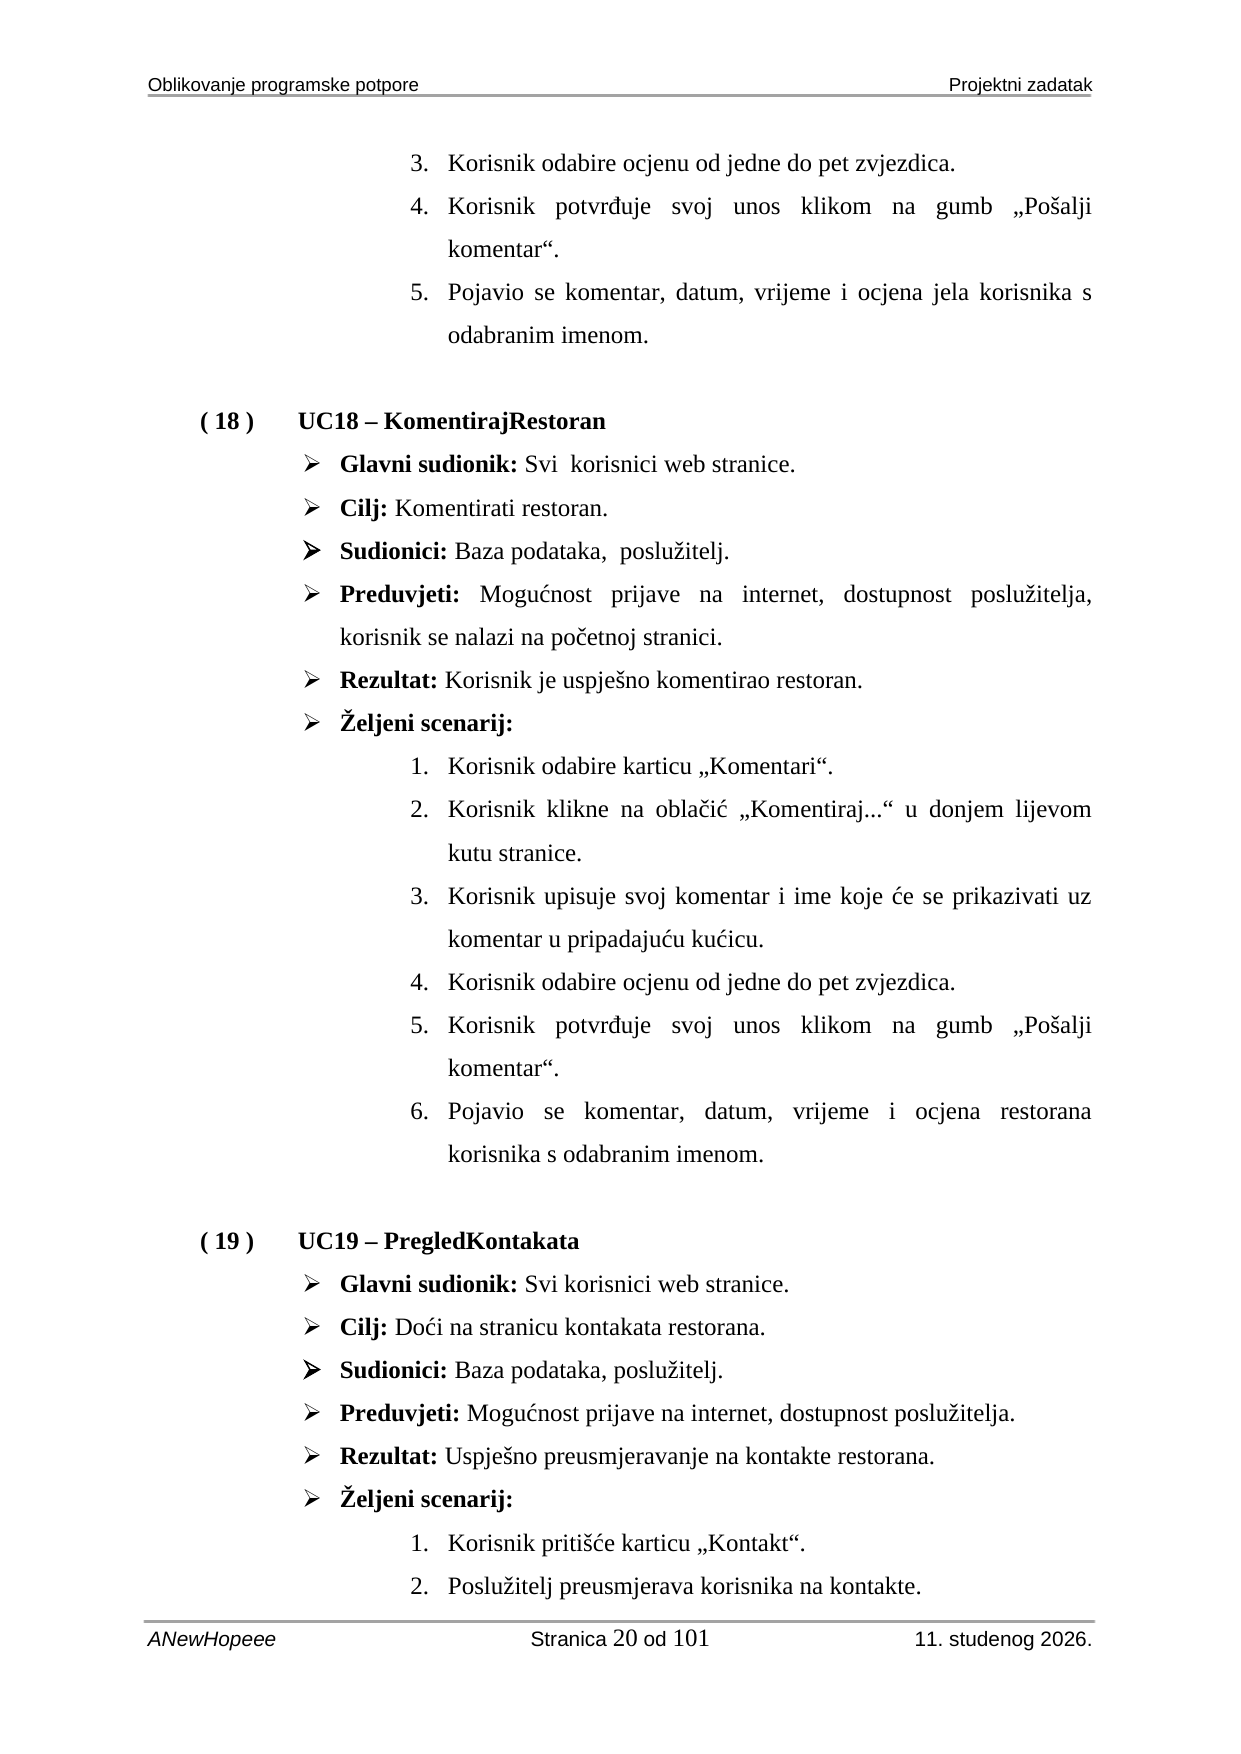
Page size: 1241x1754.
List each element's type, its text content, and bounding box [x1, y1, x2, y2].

list Korisnik odabire karticu „Komentari“. [410, 751, 1093, 780]
list UC18 – KomentirajRestoran [260, 406, 1093, 435]
list Cilj: Doći na stranicu kontakata restorana. [302, 1312, 1093, 1341]
list Korisnik klikne na oblačić „Komentiraj...“ u donjem lijevom kutu stranice. [410, 794, 1093, 866]
list Preduvjeti: Mogućnost prijave na internet, dostupnost poslužitelja, korisnik se nalazi na početnoj stranici. [302, 579, 1093, 651]
list Pojavio se komentar, datum, vrijeme i ocjena restorana korisnika s odabranim imenom. [410, 1096, 1093, 1168]
list Sudionici: Baza podataka, poslužitelj. [302, 1355, 1093, 1384]
list Cilj: Komentirati restoran. [302, 493, 1093, 521]
list Korisnik pritišće karticu „Kontakt“. [410, 1528, 1093, 1556]
list Glavni sudionik: Svi korisnici web stranice. [302, 1269, 1093, 1298]
list Pojavio se komentar, datum, vrijeme i ocjena jela korisnika s odabranim imenom. [410, 277, 1093, 349]
list Poslužitelj preusmjerava korisnika na kontakte. [410, 1571, 1093, 1599]
list Rezultat: Korisnik je uspješno komentirao restoran. [302, 665, 1093, 694]
list UC19 – PregledKontakata [260, 1226, 1093, 1254]
list Rezultat: Uspješno preusmjeravanje na kontakte restorana. [302, 1441, 1093, 1470]
list Željeni scenarij: [302, 708, 1093, 737]
list Željeni scenarij: [302, 1484, 1093, 1513]
list Korisnik upisuje svoj komentar i ime koje će se prikazivati uz komentar u pripadajuću kućicu. [410, 881, 1093, 953]
list Korisnik odabire ocjenu od jedne do pet zvjezdica. [410, 967, 1093, 996]
list Sudionici: Baza podataka, poslužitelj. [302, 536, 1093, 564]
list Glavni sudionik: Svi korisnici web stranice. [302, 449, 1093, 478]
list Korisnik potvrđuje svoj unos klikom na gumb „Pošalji komentar“. [410, 1010, 1093, 1082]
list Preduvjeti: Mogućnost prijave na internet, dostupnost poslužitelja. [302, 1398, 1093, 1427]
list Korisnik potvrđuje svoj unos klikom na gumb „Pošalji komentar“. [410, 191, 1093, 263]
list Korisnik odabire ocjenu od jedne do pet zvjezdica. [410, 148, 1093, 176]
